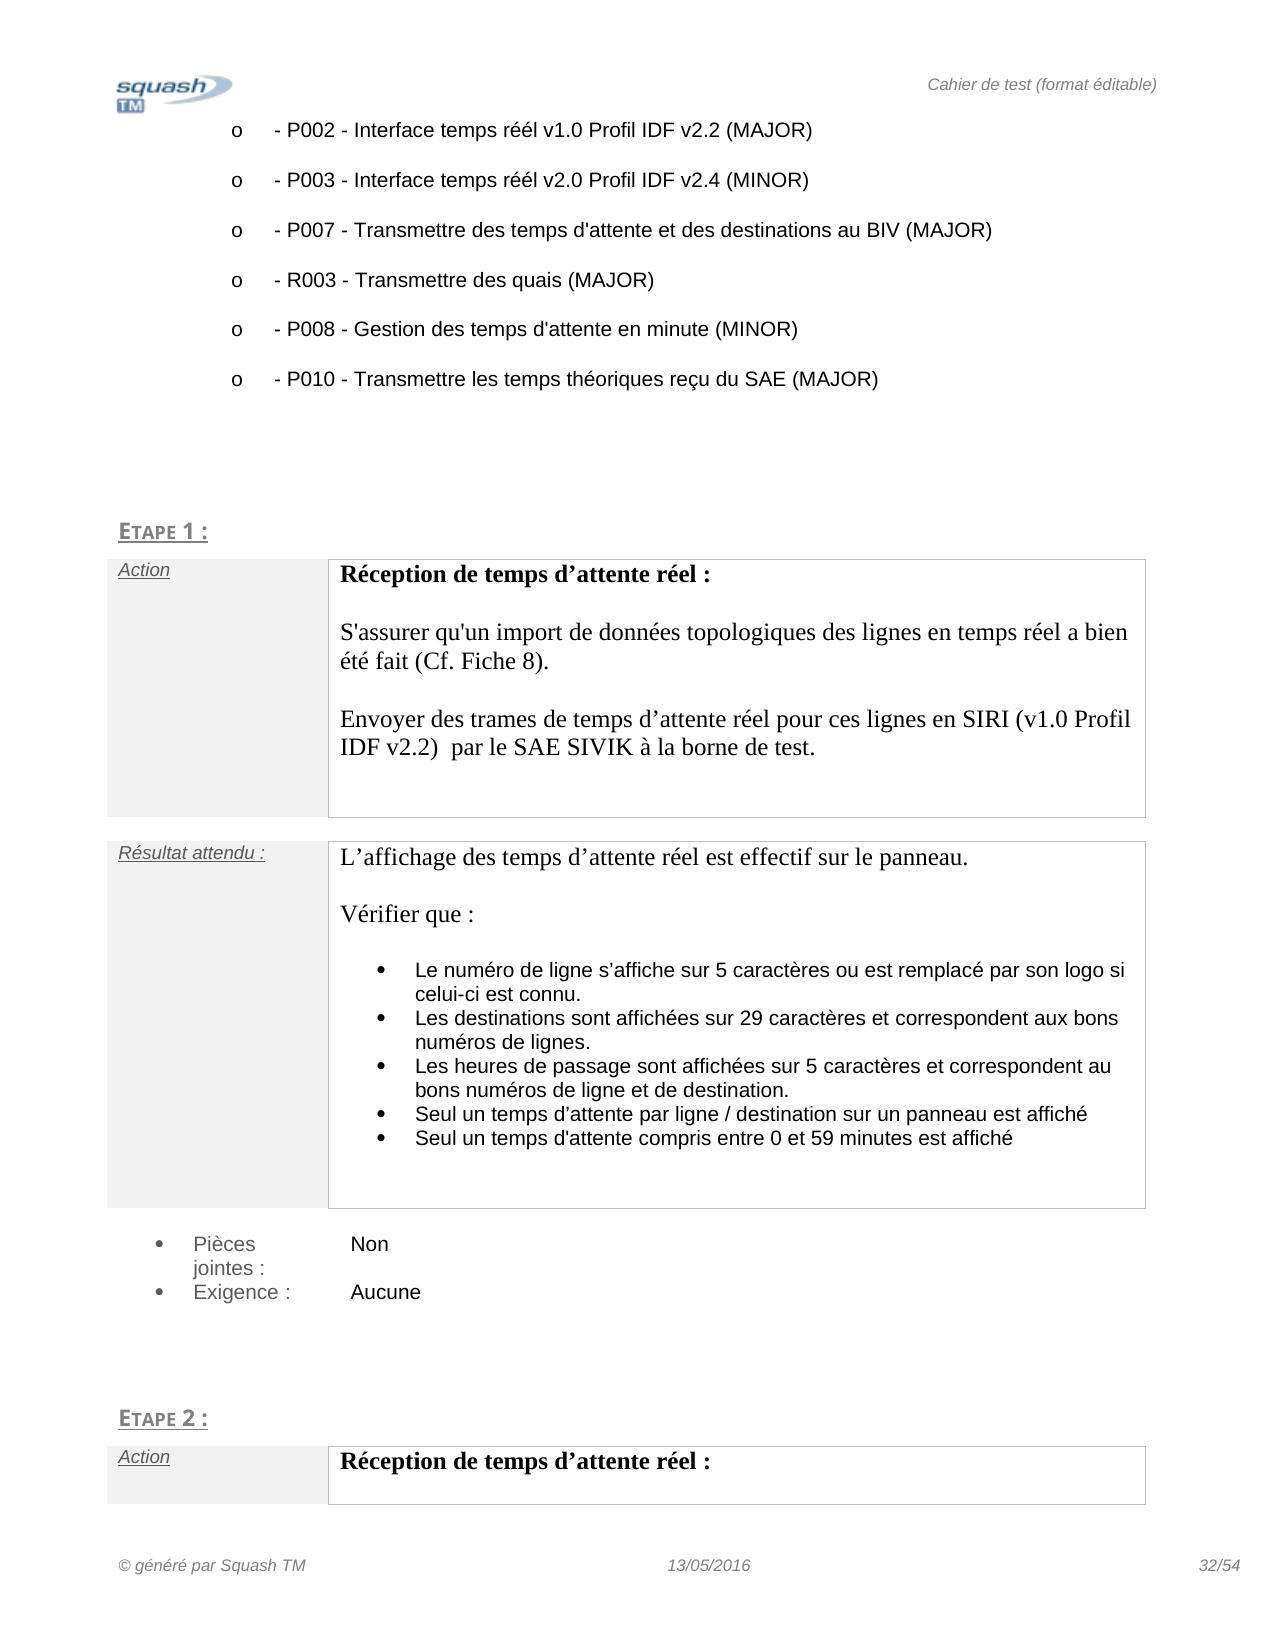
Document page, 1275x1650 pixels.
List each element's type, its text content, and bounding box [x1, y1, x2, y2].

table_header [329, 1447, 1145, 1504]
table_cell Aucune [339, 1280, 1168, 1304]
subtitle Etape 2 : [118, 1402, 1157, 1433]
table_header Action [107, 559, 328, 817]
table_header Pièces jointes : [107, 1232, 339, 1280]
list - P003 - Interface temps réél v2.0 Profil IDF v2.4 (MINOR) [231, 168, 1157, 194]
table_header Réception de temps d’attente réel : S'assurer qu'un import de données topologiques des lignes en temps réel a bien été fait (Cf. Fiche 8). Envoyer des trames de temps d’attente réel pour ces lignes en SIRI (v1.0 Profil IDF v2.2) par le SAE SIVIK à la borne de test. [329, 560, 1145, 817]
table_header Non [339, 1232, 1168, 1280]
list - R003 - Transmettre des quais (MAJOR) [231, 267, 1157, 293]
table_header Action [107, 1446, 328, 1504]
list - P008 - Gestion des temps d'attente en minute (MINOR) [231, 317, 1157, 343]
subtitle Etape 1 : [118, 515, 1157, 546]
table_header Résultat attendu : [107, 841, 328, 1208]
list - P007 - Transmettre des temps d'attente et des destinations au BIV (MAJOR) [231, 218, 1157, 243]
table_cell Exigence : [107, 1280, 339, 1304]
picture [111, 69, 237, 117]
list - P002 - Interface temps réél v1.0 Profil IDF v2.2 (MAJOR) [231, 118, 1157, 144]
list - P010 - Transmettre les temps théoriques reçu du SAE (MAJOR) [231, 367, 1157, 393]
